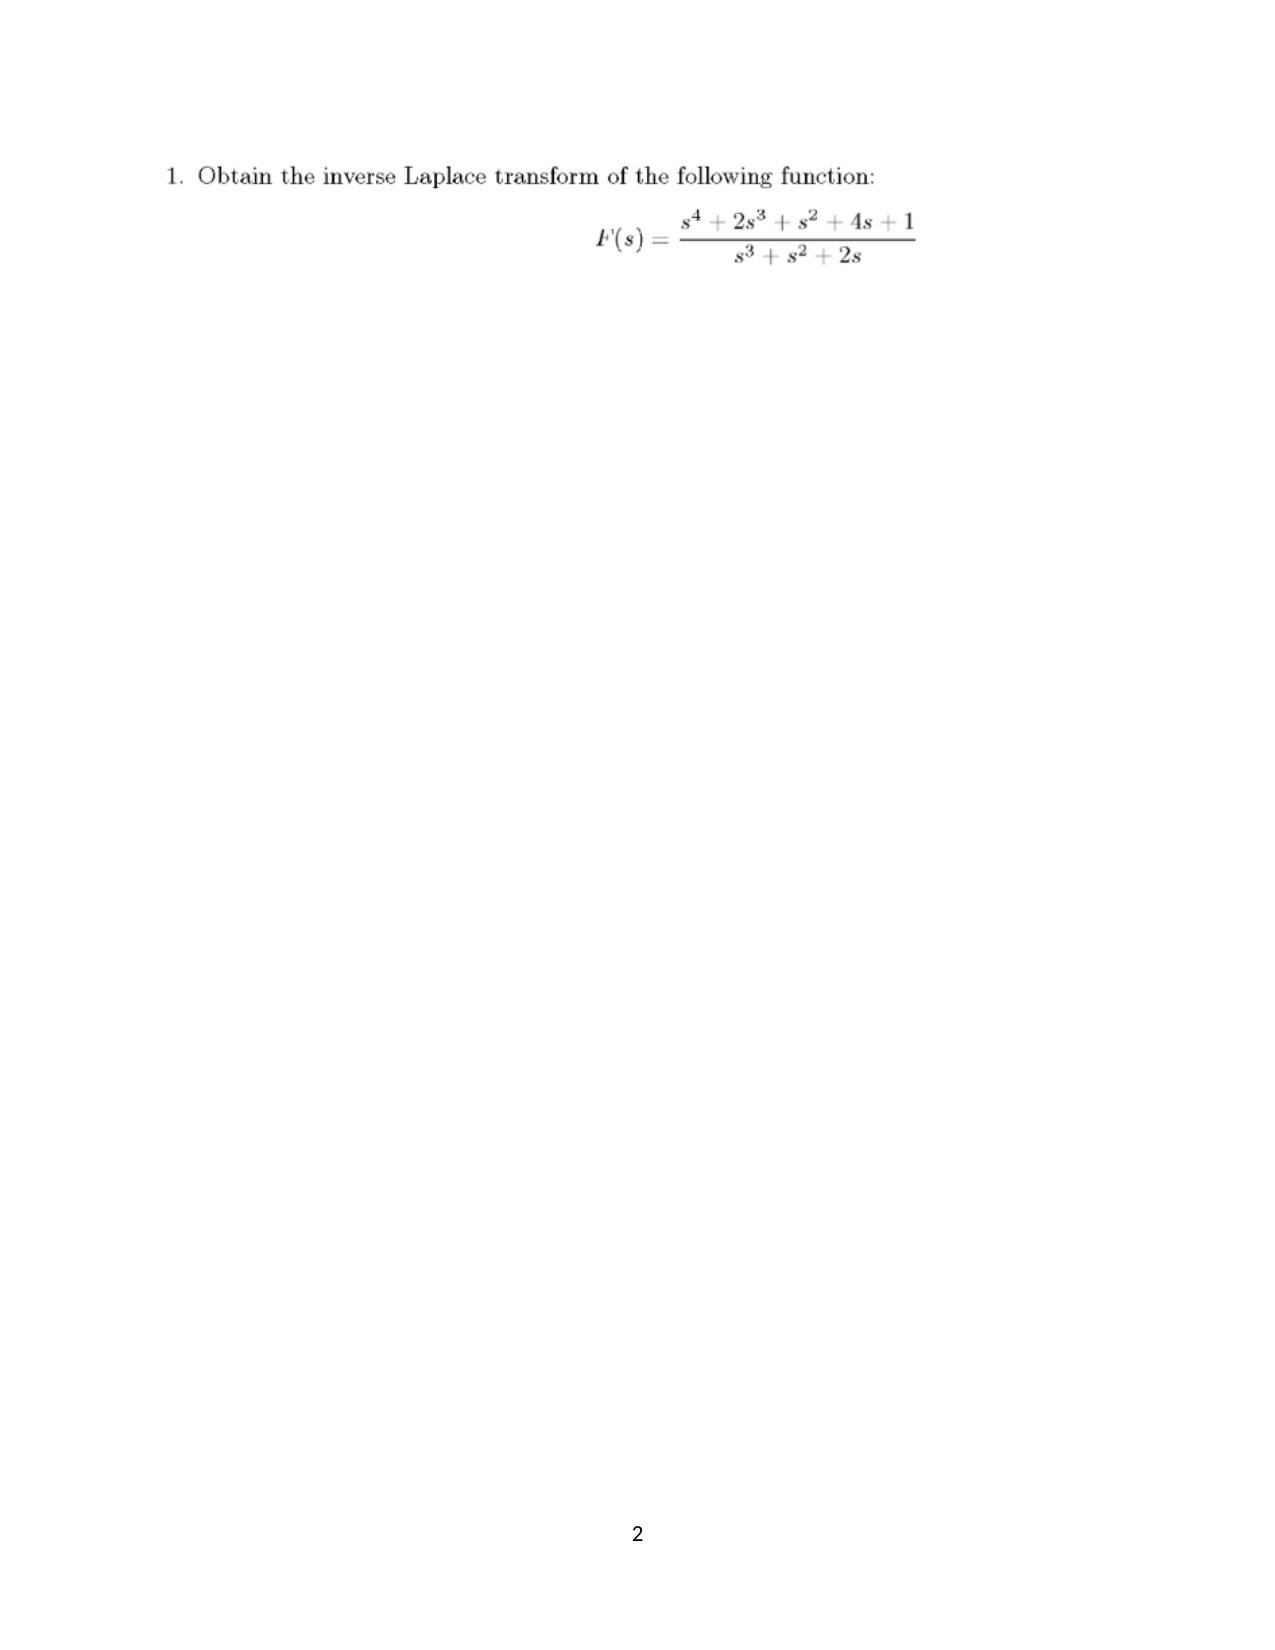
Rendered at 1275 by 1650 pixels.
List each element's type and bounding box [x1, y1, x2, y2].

picture [150, 150, 952, 282]
